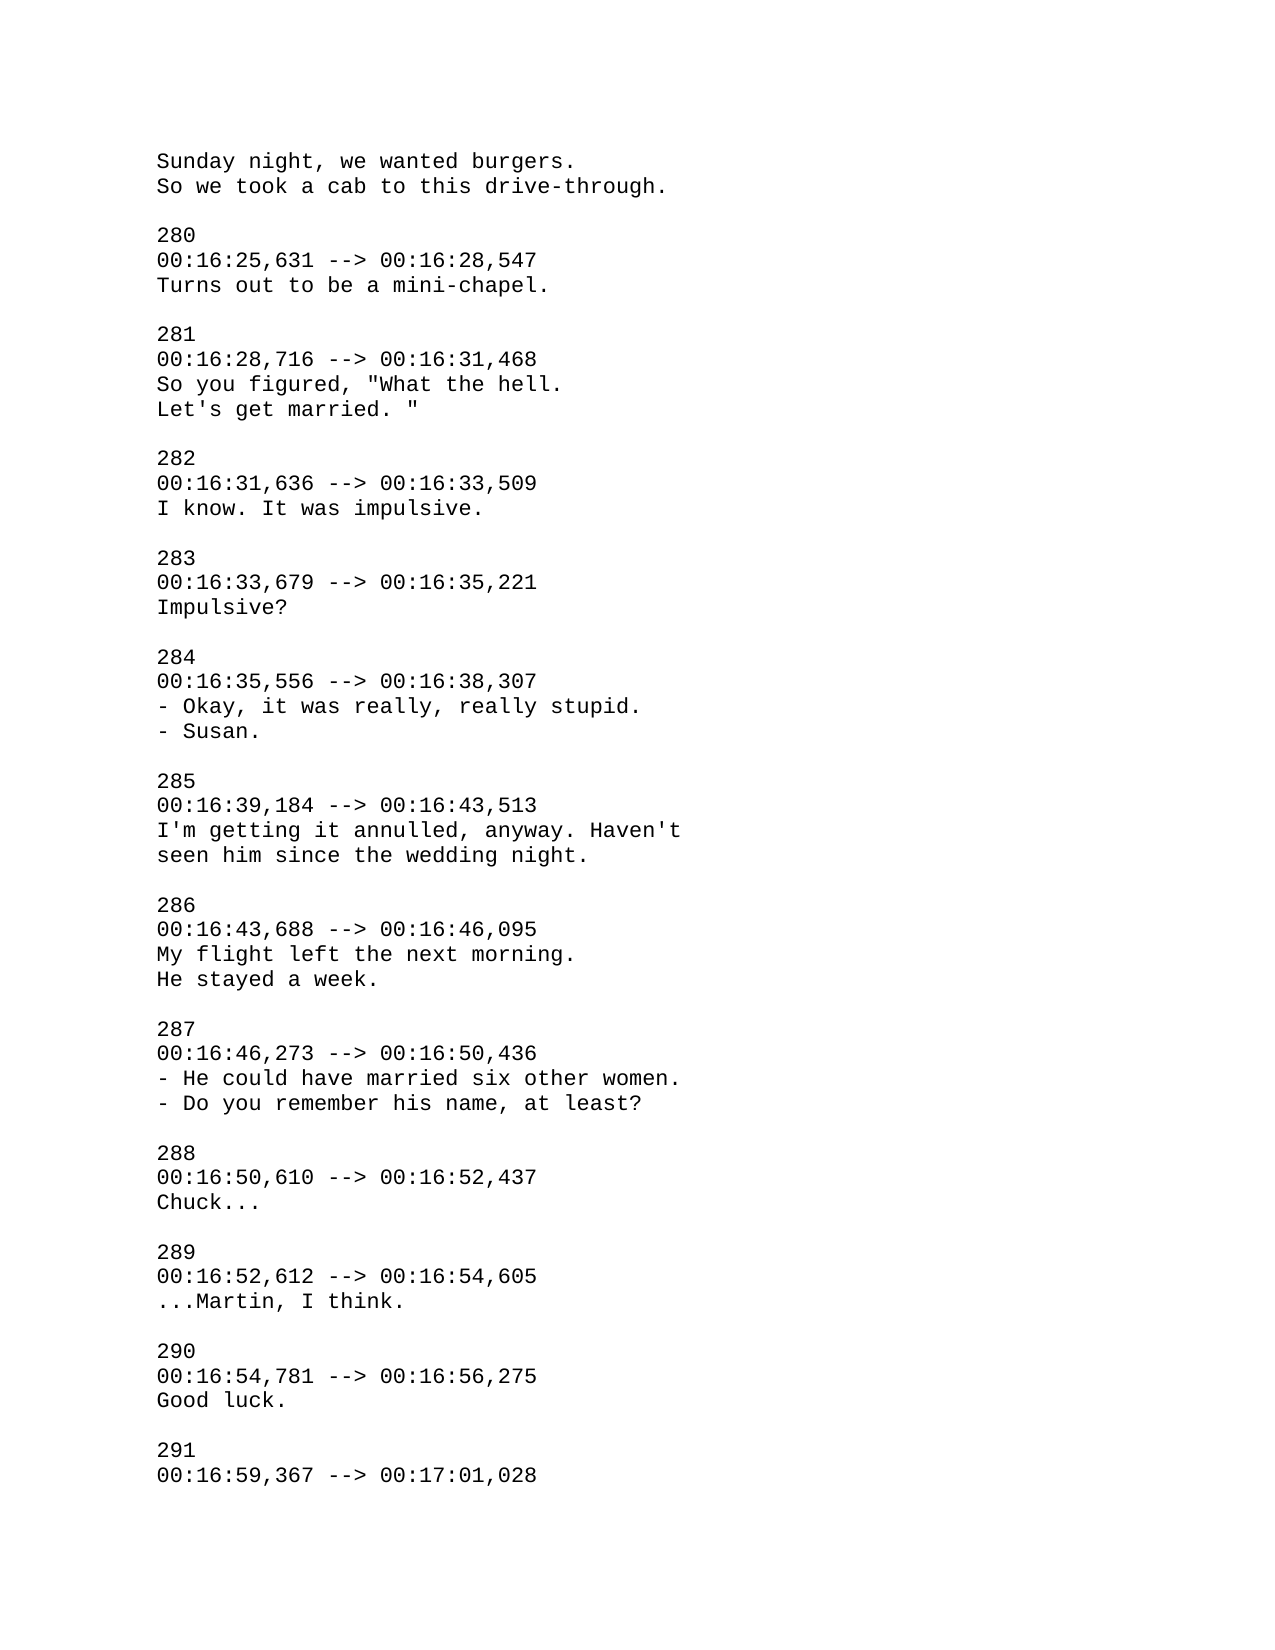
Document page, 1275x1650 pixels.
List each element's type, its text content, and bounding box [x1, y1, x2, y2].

text Impulsive? [156, 596, 1118, 621]
text - He could have married six other women. [156, 1067, 1118, 1092]
text 00:16:31,636 --> 00:16:33,509 [156, 472, 1118, 497]
text seen him since the wedding night. [156, 844, 1118, 869]
text 286 [156, 894, 1118, 918]
text 00:16:35,556 --> 00:16:38,307 [156, 671, 1118, 695]
text Chuck... [156, 1191, 1118, 1216]
text 00:16:54,781 --> 00:16:56,275 [156, 1365, 1118, 1389]
text 00:16:43,688 --> 00:16:46,095 [156, 918, 1118, 943]
text - Susan. [156, 720, 1118, 745]
text 281 [156, 323, 1118, 348]
text Sunday night, we wanted burgers. [156, 150, 1118, 175]
text 00:16:46,273 --> 00:16:50,436 [156, 1042, 1118, 1067]
text 00:16:59,367 --> 00:17:01,028 [156, 1464, 1118, 1489]
text 290 [156, 1340, 1118, 1365]
text 00:16:39,184 --> 00:16:43,513 [156, 794, 1118, 819]
text 284 [156, 646, 1118, 671]
text So we took a cab to this drive-through. [156, 175, 1118, 199]
text 288 [156, 1142, 1118, 1166]
text So you figured, "What the hell. [156, 373, 1118, 398]
text 00:16:25,631 --> 00:16:28,547 [156, 249, 1118, 274]
text 283 [156, 547, 1118, 571]
text 282 [156, 447, 1118, 472]
text ...Martin, I think. [156, 1290, 1118, 1315]
text Let's get married. " [156, 398, 1118, 423]
text Turns out to be a mini-chapel. [156, 274, 1118, 299]
text I'm getting it annulled, anyway. Haven't [156, 819, 1118, 844]
text 287 [156, 1018, 1118, 1042]
text 00:16:33,679 --> 00:16:35,221 [156, 571, 1118, 596]
text 00:16:50,610 --> 00:16:52,437 [156, 1166, 1118, 1191]
text I know. It was impulsive. [156, 497, 1118, 522]
text 291 [156, 1439, 1118, 1464]
text 285 [156, 770, 1118, 794]
text - Do you remember his name, at least? [156, 1092, 1118, 1117]
text 280 [156, 224, 1118, 249]
text 00:16:28,716 --> 00:16:31,468 [156, 348, 1118, 373]
text - Okay, it was really, really stupid. [156, 695, 1118, 720]
text 00:16:52,612 --> 00:16:54,605 [156, 1266, 1118, 1290]
text Good luck. [156, 1389, 1118, 1414]
text 289 [156, 1241, 1118, 1266]
text My flight left the next morning. [156, 943, 1118, 968]
text He stayed a week. [156, 968, 1118, 993]
